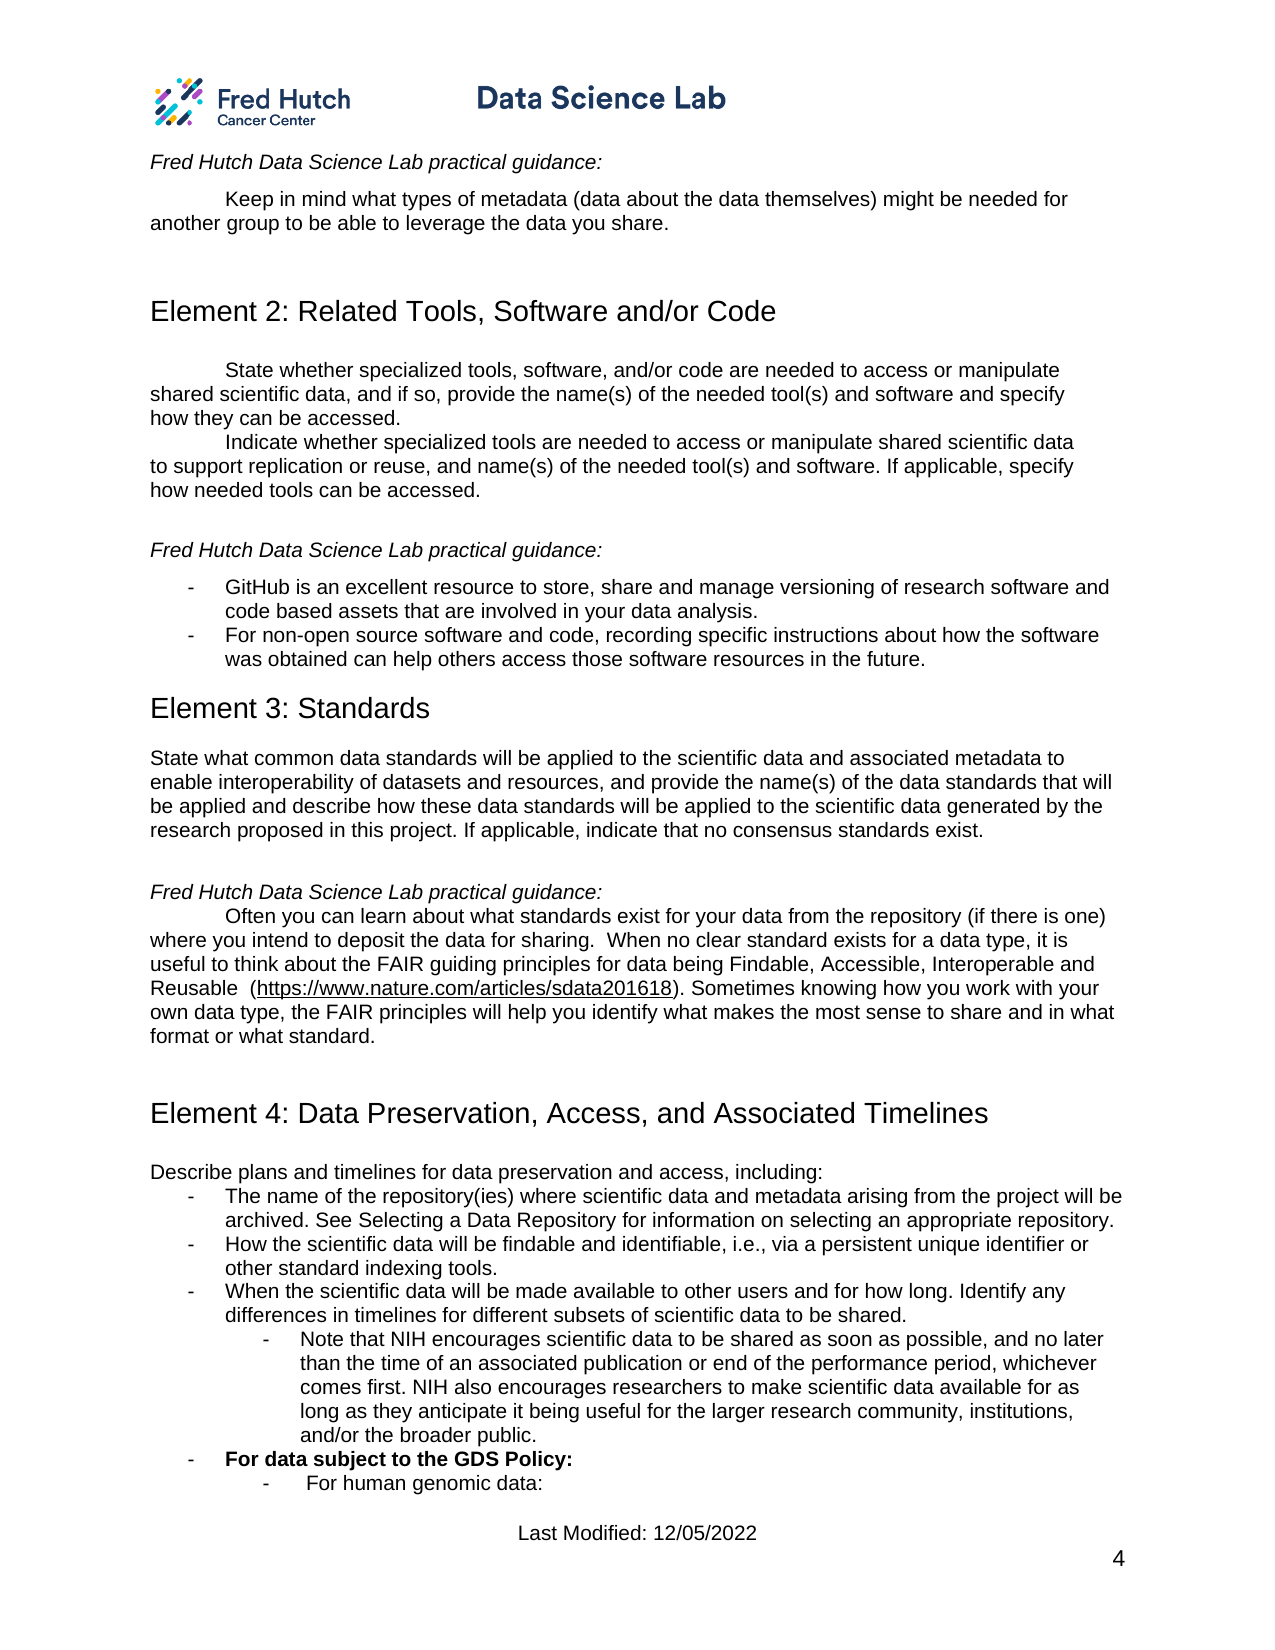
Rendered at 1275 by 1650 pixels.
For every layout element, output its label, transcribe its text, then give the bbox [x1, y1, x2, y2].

list For human genomic data: [262, 1471, 1125, 1495]
list The name of the repository(ies) where scientific data and metadata arising from the project will be archived. See Selecting a Data Repository for information on selecting an appropriate repository. [187, 1183, 1125, 1231]
text Fred Hutch Data Science Lab practical guidance: [150, 880, 1125, 904]
list How the scientific data will be findable and identifiable, i.e., via a persistent unique identifier or other standard indexing tools. [187, 1231, 1125, 1279]
text Keep in mind what types of metadata (data about the data themselves) might be needed for another group to be able to leverage the data you share. [150, 186, 1125, 234]
subtitle Element 4: Data Preservation, Access, and Associated Timelines [150, 1096, 1125, 1129]
subtitle Element 3: Standards [150, 691, 1125, 725]
list GitHub is an excellent resource to store, share and manage versioning of research software and code based assets that are involved in your data analysis. [187, 574, 1125, 622]
text Indicate whether specialized tools are needed to access or manipulate shared scientific data to support replication or reuse, and name(s) of the needed tool(s) and software. If applicable, specify how needed tools can be accessed. [150, 430, 1096, 502]
list For non-open source software and code, recording specific instructions about how the software was obtained can help others access those software resources in the future. [187, 622, 1125, 670]
text State what common data standards will be applied to the scientific data and associated metadata to enable interoperability of datasets and resources, and provide the name(s) of the data standards that will be applied and describe how these data standards will be applied to the scientific data generated by the research proposed in this project. If applicable, indicate that no consensus standards exist. [150, 746, 1125, 841]
subtitle Element 2: Related Tools, Software and/or Code [150, 294, 1125, 328]
list For data subject to the GDS Policy: [187, 1447, 1125, 1471]
list When the scientific data will be made available to other users and for how long. Identify any differences in timelines for different subsets of scientific data to be shared. [187, 1279, 1125, 1327]
text Fred Hutch Data Science Lab practical guidance: [150, 150, 1125, 174]
text Describe plans and timelines for data preservation and access, including: [150, 1159, 1125, 1183]
text Fred Hutch Data Science Lab practical guidance: [150, 538, 1125, 562]
text Often you can learn about what standards exist for your data from the repository (if there is one) where you intend to deposit the data for sharing. When no clear standard exists for a data type, it is useful to think about the FAIR guiding principles for data being Findable, Accessible, Interoperable and Reusable (https://www.nature.com/articles/sdata201618). Sometimes knowing how you work with your own data type, the FAIR principles will help you identify what makes the most sense to share and in what format or what standard. [150, 904, 1125, 1048]
text State whether specialized tools, software, and/or code are needed to access or manipulate shared scientific data, and if so, provide the name(s) of the needed tool(s) and software and specify how they can be accessed. [150, 358, 1096, 430]
list Note that NIH encourages scientific data to be shared as soon as possible, and no later than the time of an associated publication or end of the performance period, whichever comes first. NIH also encourages researchers to make scientific data available for as long as they anticipate it being useful for the larger research community, institutions, and/or the broader public. [262, 1327, 1125, 1447]
picture [150, 75, 735, 127]
